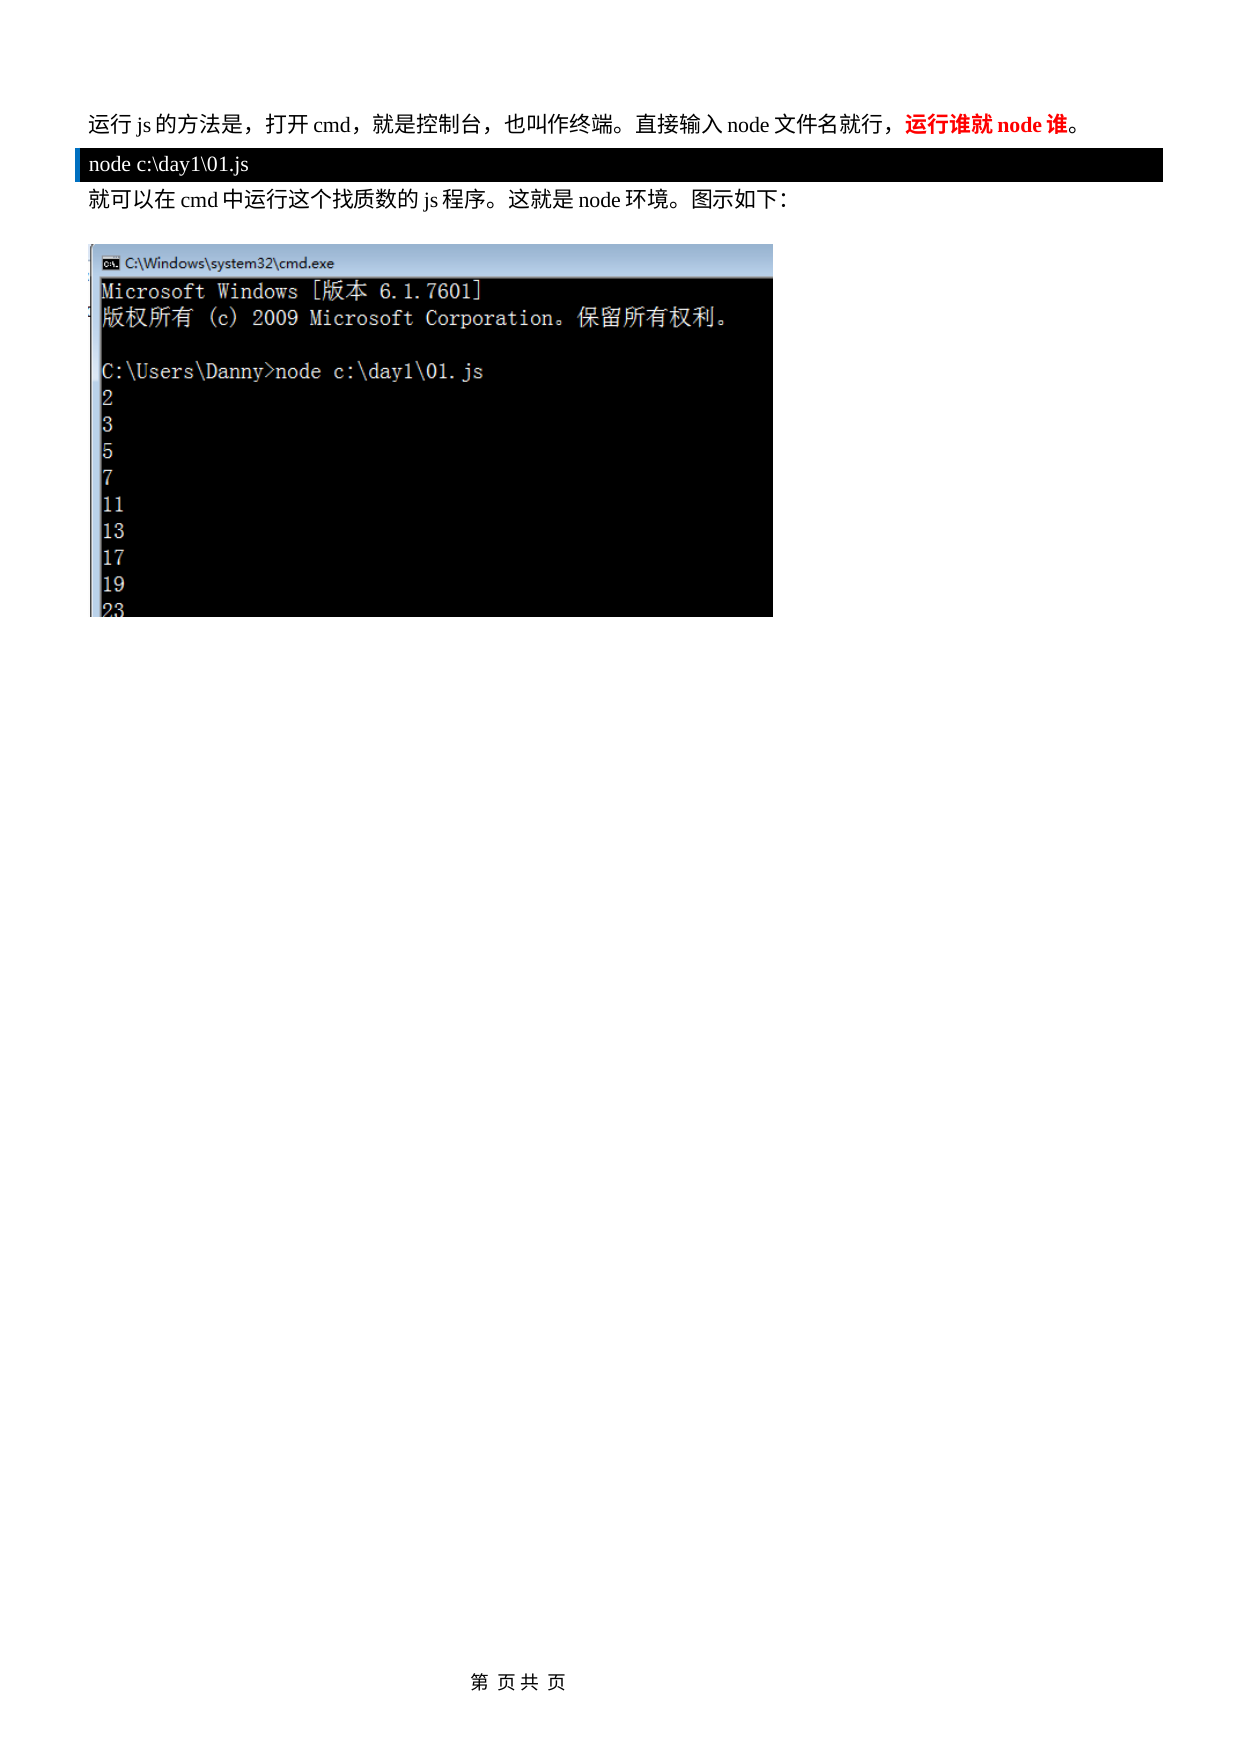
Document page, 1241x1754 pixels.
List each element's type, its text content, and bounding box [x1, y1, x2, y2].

picture [88, 244, 773, 617]
table_header node c:\day1\01.js [80, 148, 1163, 182]
text 就可以在cmd中运行这个找质数的js程序。这就是node环境。图示如下： [88, 182, 1152, 214]
text 运行js的方法是，打开cmd，就是控制台，也叫作终端。直接输入node文件名就行，运行谁就node谁。 [88, 107, 1152, 139]
